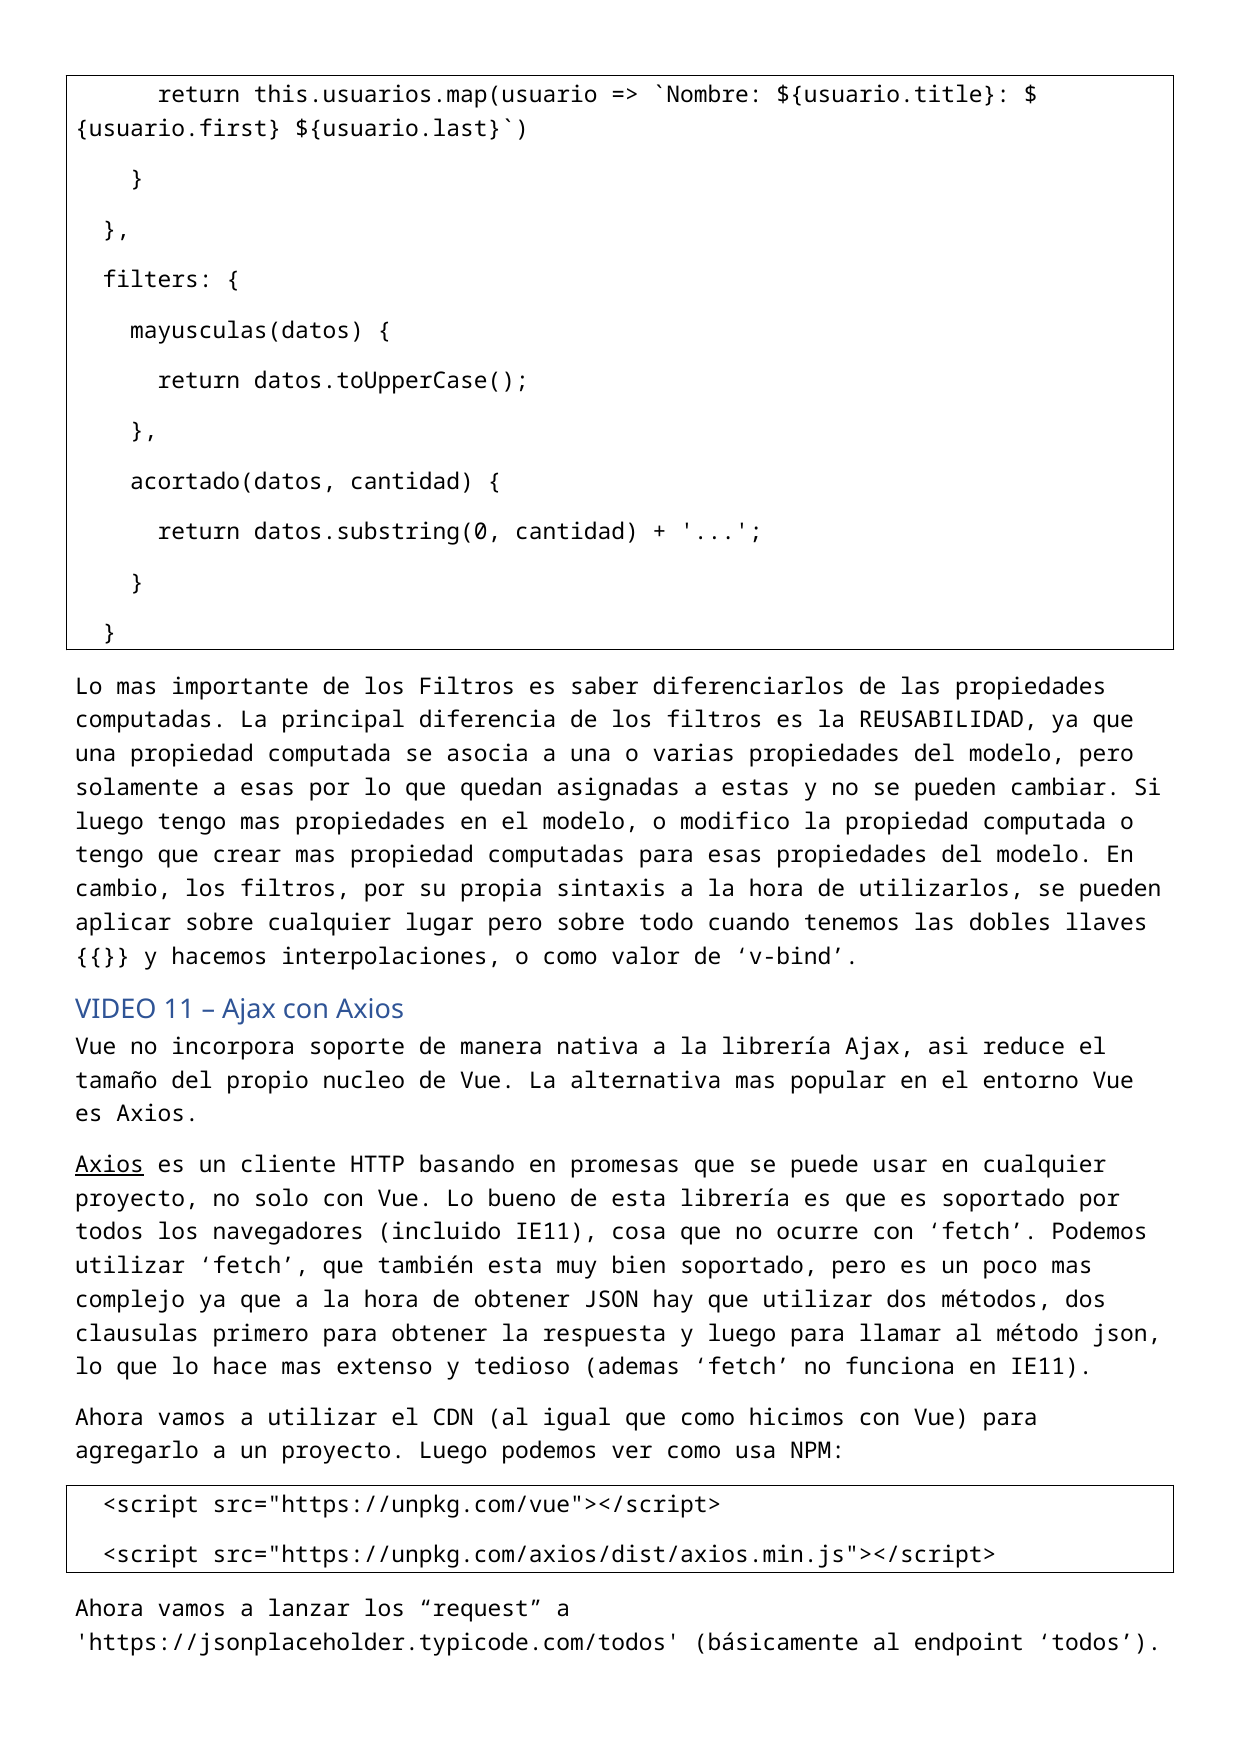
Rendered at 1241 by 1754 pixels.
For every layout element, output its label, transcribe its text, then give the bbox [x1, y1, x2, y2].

text return this.usuarios.map(usuario => `Nombre: ${usuario.title}: ${usuario.first} ${usuario.last}`) [67, 76, 1173, 143]
text Lo mas importante de los Filtros es saber diferenciarlos de las propiedades computadas. La principal diferencia de los filtros es la REUSABILIDAD, ya que una propiedad computada se asocia a una o varias propiedades del modelo, pero solamente a esas por lo que quedan asignadas a estas y no se pueden cambiar. Si luego tengo mas propiedades en el modelo, o modifico la propiedad computada o tengo que crear mas propiedad computadas para esas propiedades del modelo. En cambio, los filtros, por su propia sintaxis a la hora de utilizarlos, se pueden aplicar sobre cualquier lugar pero sobre todo cuando tenemos las dobles llaves {{}} y hacemos interpolaciones, o como valor de ‘v-bind’. [75, 669, 1165, 971]
text }, [67, 411, 1173, 446]
text return datos.substring(0, cantidad) + '...'; [67, 512, 1173, 546]
subtitle VIDEO 11 – Ajax con Axios [75, 990, 1165, 1027]
text return datos.toUpperCase(); [67, 361, 1173, 395]
text }, [67, 209, 1173, 244]
text filters: { [67, 260, 1173, 294]
text Axios es un cliente HTTP basando en promesas que se puede usar en cualquier proyecto, no solo con Vue. Lo bueno de esta librería es que es soportado por todos los navegadores (incluido IE11), cosa que no ocurre con ‘fetch’. Podemos utilizar ‘fetch’, que también esta muy bien soportado, pero es un poco mas complejo ya que a la hora de obtener JSON hay que utilizar dos métodos, dos clausulas primero para obtener la respuesta y luego para llamar al método json, lo que lo hace mas extenso y tedioso (ademas ‘fetch’ no funciona en IE11). [75, 1148, 1165, 1381]
text } [67, 159, 1173, 193]
text mayusculas(datos) { [67, 310, 1173, 345]
text acortado(datos, cantidad) { [67, 462, 1173, 496]
text } [67, 562, 1173, 597]
text } [67, 613, 1173, 649]
text Vue no incorpora soporte de manera nativa a la librería Ajax, asi reduce el tamaño del propio nucleo de Vue. La alternativa mas popular en el entorno Vue es Axios. [75, 1030, 1165, 1128]
text Ahora vamos a utilizar el CDN (al igual que como hicimos con Vue) para agregarlo a un proyecto. Luego podemos ver como usa NPM: [75, 1401, 1165, 1466]
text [75, 1592, 1165, 1657]
text <script src="https://unpkg.com/vue"></script> [67, 1486, 1173, 1519]
text <script src="https://unpkg.com/axios/dist/axios.min.js"></script> [67, 1535, 1173, 1572]
